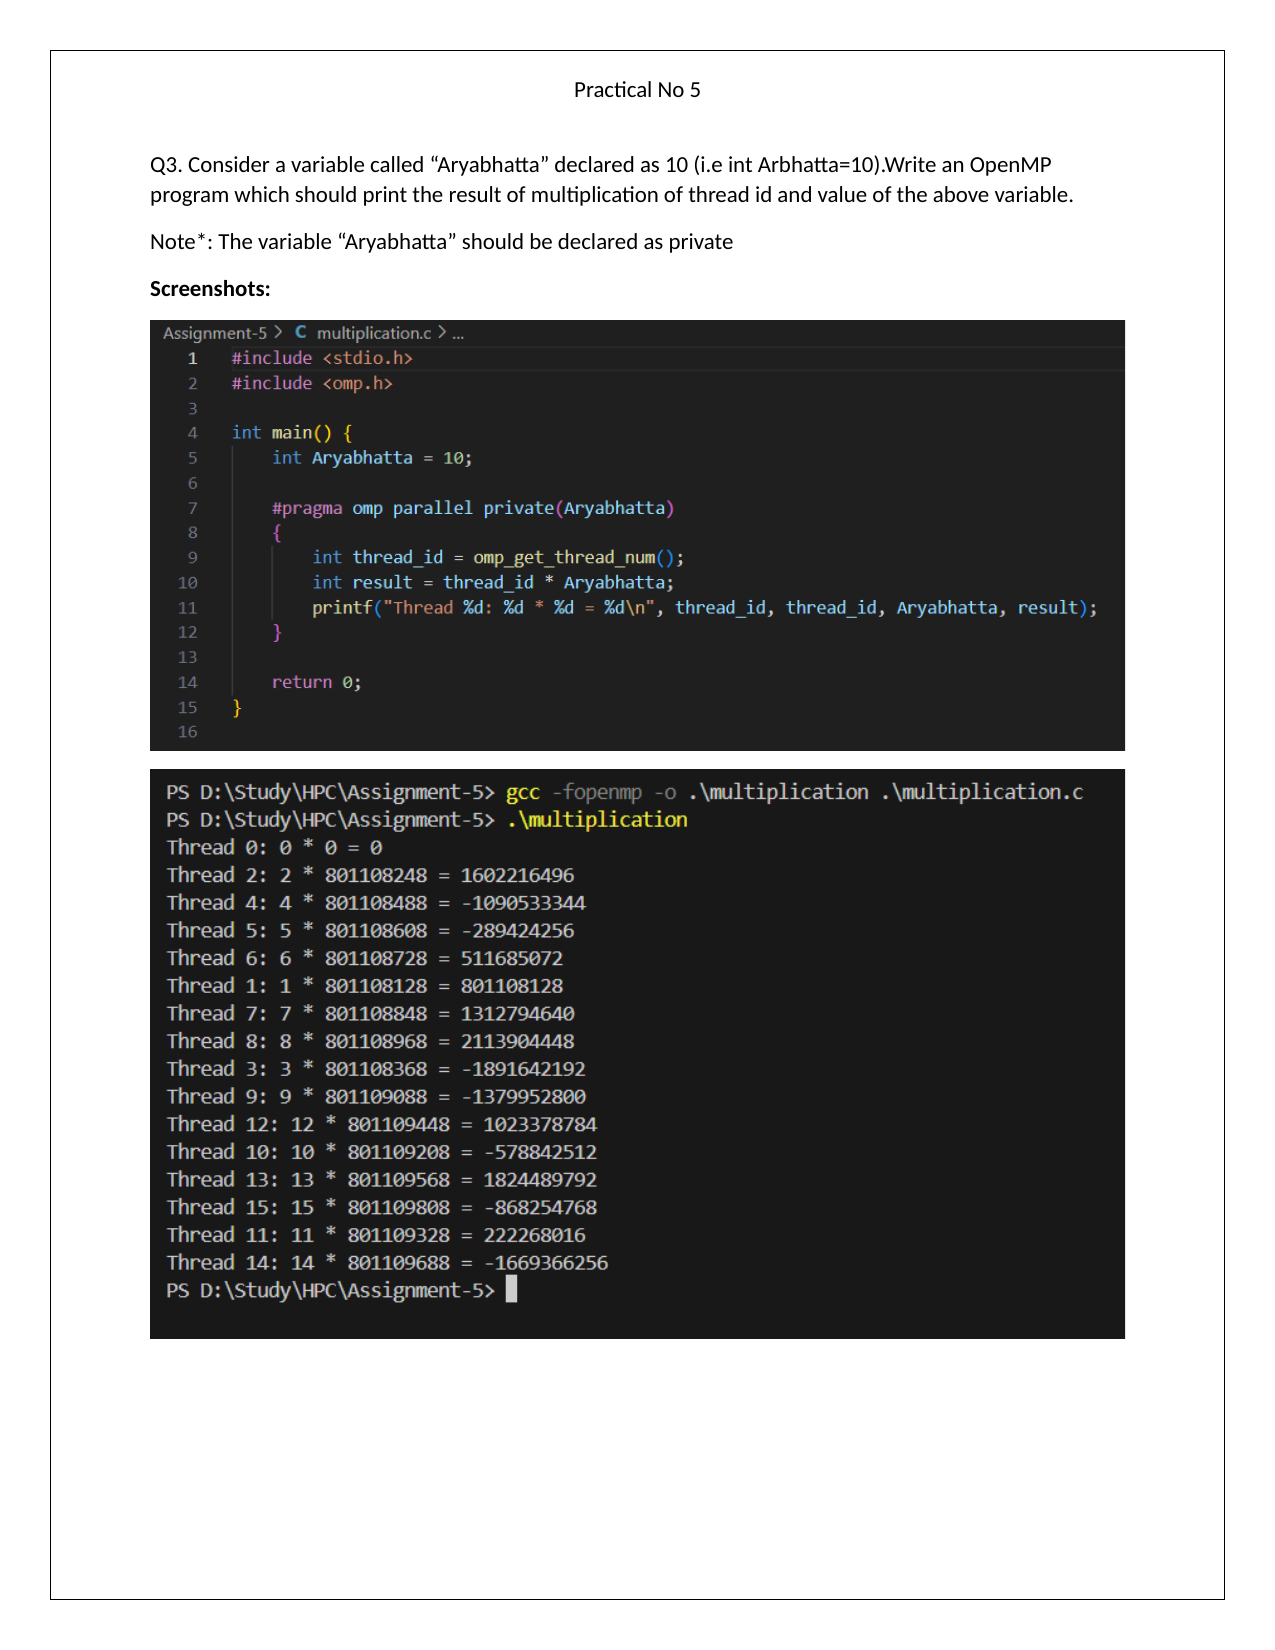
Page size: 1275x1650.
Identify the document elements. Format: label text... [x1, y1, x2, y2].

picture [150, 320, 1125, 751]
text Note*: The variable “Aryabhatta” should be declared as private [150, 227, 1125, 255]
text Q3. Consider a variable called “Aryabhatta” declared as 10 (i.e int Arbhatta=10).Write an OpenMP program which should print the result of multiplication of thread id and value of the above variable. [150, 150, 1125, 208]
picture [150, 769, 1125, 1339]
text Screenshots: [150, 274, 1125, 302]
